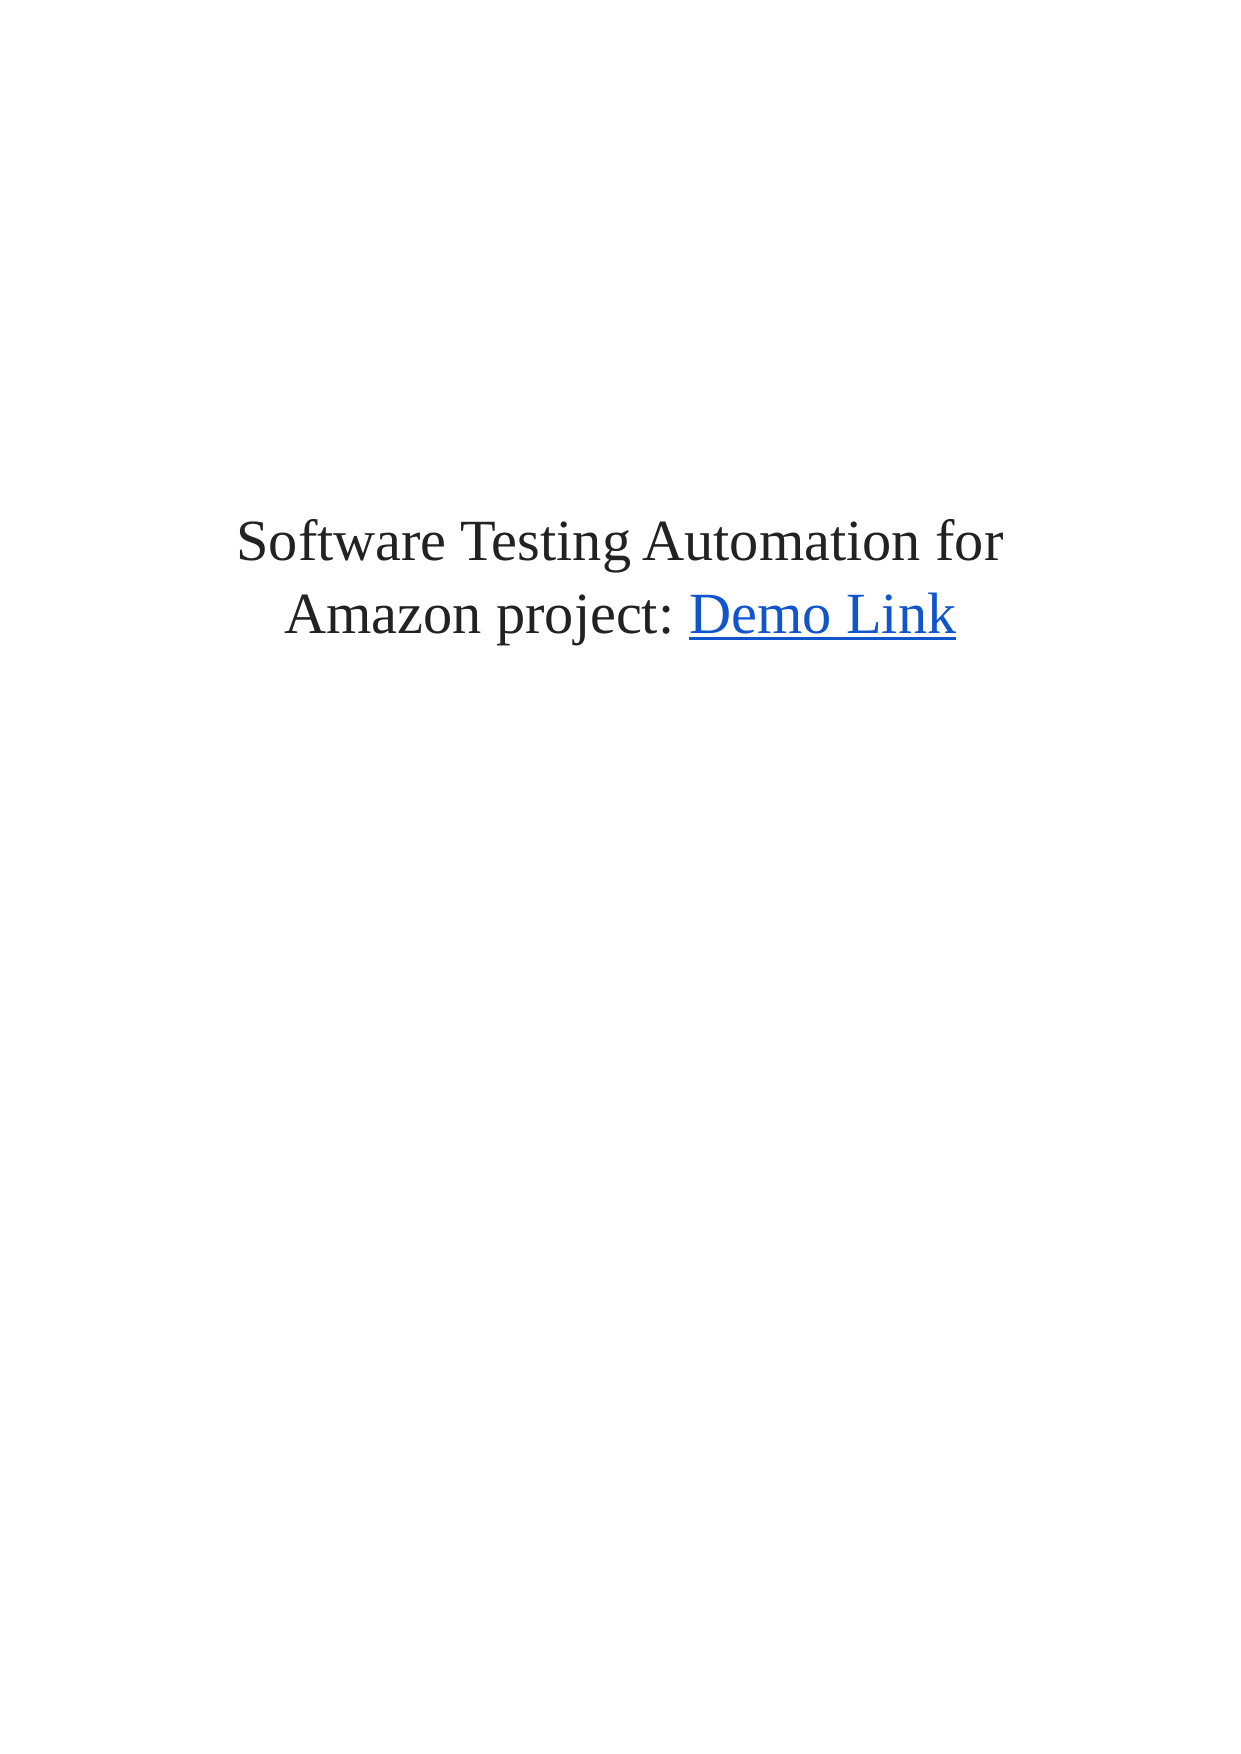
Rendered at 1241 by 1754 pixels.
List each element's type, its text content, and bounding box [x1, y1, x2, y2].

text Software Testing Automation for Amazon project: Demo Link [150, 506, 1090, 646]
